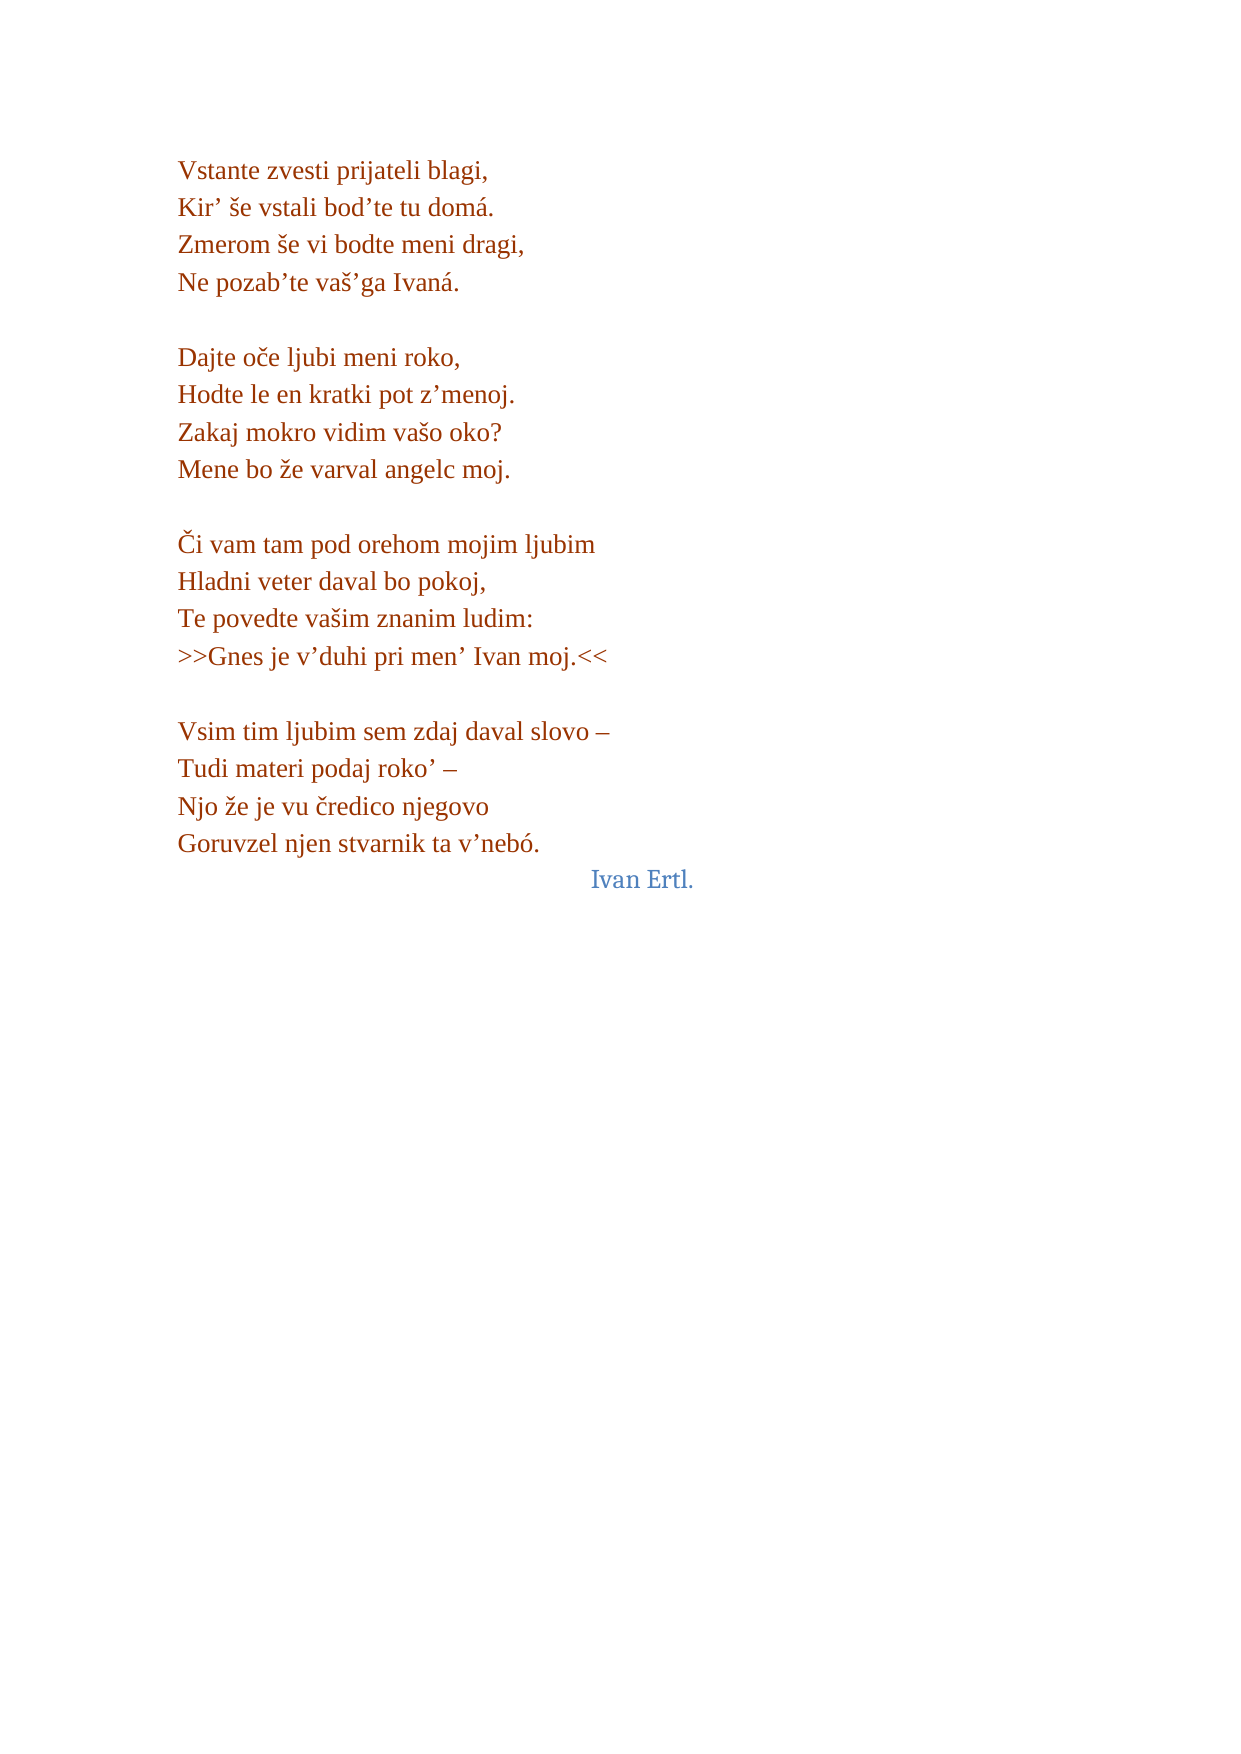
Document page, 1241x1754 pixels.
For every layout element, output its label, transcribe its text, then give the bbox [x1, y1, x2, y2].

text Goruvzel njen stvarnik ta v’nebó. [177, 827, 1093, 858]
text Kir’ še vstali bod’te tu domá. [177, 191, 1093, 222]
text Zmerom še vi bodte meni dragi, [177, 229, 1093, 260]
text Hladni veter daval bo pokoj, [177, 565, 1093, 596]
text Či vam tam pod orehom mojim ljubim [177, 528, 1093, 559]
text Njo že je vu čredico njegovo [177, 789, 1093, 821]
text Hodte le en kratki pot z’menoj. [177, 378, 1093, 409]
text Ivan Ertl. [591, 864, 1093, 896]
text Dajte oče ljubi meni roko, [177, 341, 1093, 372]
text Ne pozab’te vaš’ga Ivaná. [177, 266, 1093, 297]
text Vstante zvesti prijateli blagi, [177, 154, 1093, 185]
text Tudi materi podaj roko’ – [177, 752, 1093, 783]
text Te povedte vašim znanim ludim: [177, 603, 1093, 634]
text >>Gnes je v’duhi pri men’ Ivan moj.<< [177, 640, 1093, 671]
text Mene bo že varval angelc moj. [177, 453, 1093, 484]
text Vsim tim ljubim sem zdaj daval slovo – [177, 715, 1093, 746]
text Zakaj mokro vidim vašo oko? [177, 416, 1093, 447]
